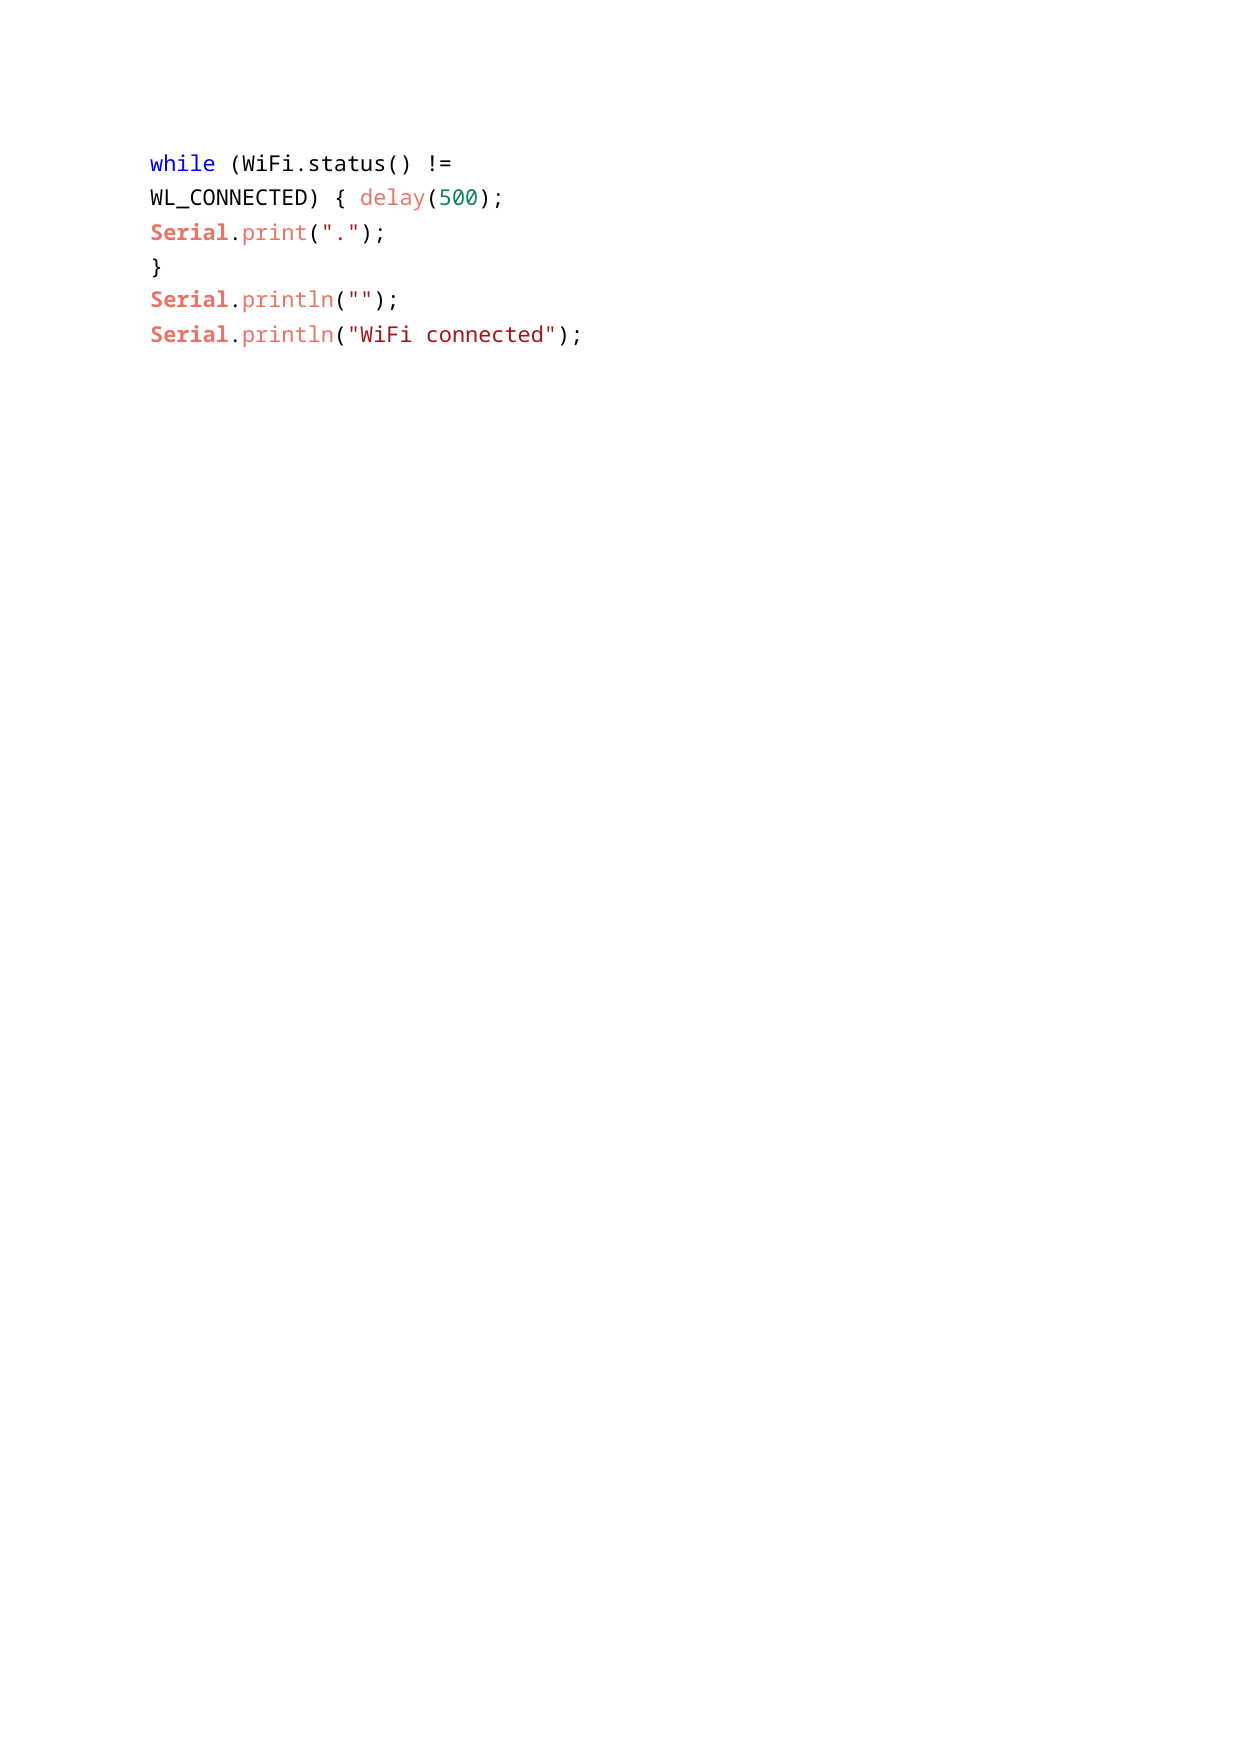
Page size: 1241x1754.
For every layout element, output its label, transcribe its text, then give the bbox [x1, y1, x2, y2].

text while (WiFi.status() != WL_CONNECTED) { delay(500); [150, 148, 621, 212]
text Serial.println(""); Serial.println("WiFi connected"); [150, 284, 585, 348]
text } [150, 251, 1101, 280]
text Serial.print("."); [150, 217, 1101, 246]
